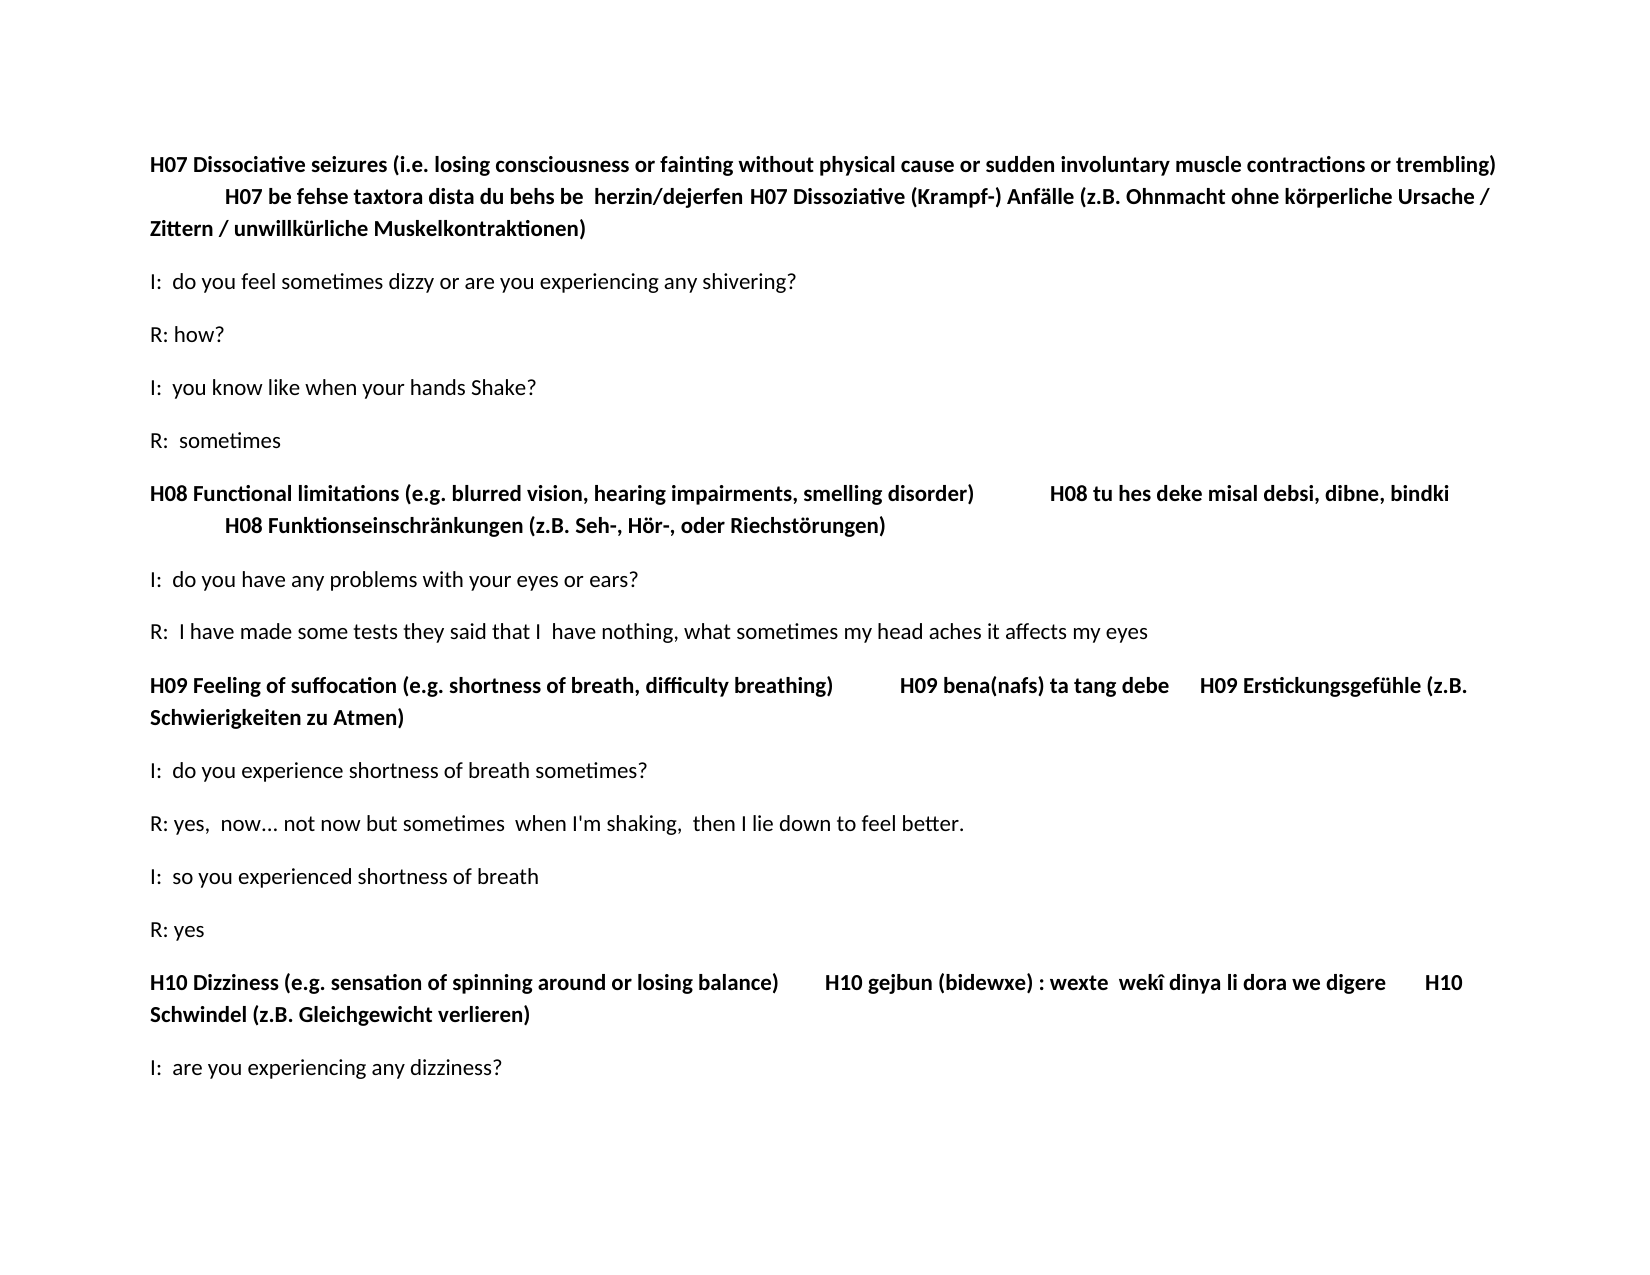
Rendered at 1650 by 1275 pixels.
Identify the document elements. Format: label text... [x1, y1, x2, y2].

text R: yes [150, 915, 1500, 943]
text R: sometimes [150, 426, 1500, 454]
text H08 Functional limitations (e.g. blurred vision, hearing impairments, smelling disorder) H08 tu hes deke misal debsi, dibne, bindki H08 Funktionseinschränkungen (z.B. Seh-, Hör-, oder Riechstörungen) [150, 479, 1500, 540]
text R: yes, now... not now but sometimes when I'm shaking, then I lie down to feel better. [150, 809, 1500, 837]
text I: do you have any problems with your eyes or ears? [150, 565, 1500, 593]
text I: do you feel sometimes dizzy or are you experiencing any shivering? [150, 267, 1500, 295]
text R: how? [150, 320, 1500, 348]
text I: are you experiencing any dizziness? [150, 1053, 1500, 1081]
text I: do you experience shortness of breath sometimes? [150, 756, 1500, 784]
text I: so you experienced shortness of breath [150, 862, 1500, 890]
text R: I have made some tests they said that I have nothing, what sometimes my head aches it affects my eyes [150, 618, 1500, 646]
text H07 Dissociative seizures (i.e. losing consciousness or fainting without physical cause or sudden involuntary muscle contractions or trembling) H07 be fehse taxtora dista du behs be herzin/dejerfen H07 Dissoziative (Krampf-) Anfälle (z.B. Ohnmacht ohne körperliche Ursache / Zittern / unwillkürliche Muskelkontraktionen) [150, 150, 1500, 242]
text I: you know like when your hands Shake? [150, 373, 1500, 401]
text H10 Dizziness (e.g. sensation of spinning around or losing balance) H10 gejbun (bidewxe) : wexte wekî dinya li dora we digere H10 Schwindel (z.B. Gleichgewicht verlieren) [150, 968, 1500, 1028]
text H09 Feeling of suffocation (e.g. shortness of breath, difficulty breathing) H09 bena(nafs) ta tang debe H09 Erstickungsgefühle (z.B. Schwierigkeiten zu Atmen) [150, 671, 1500, 731]
